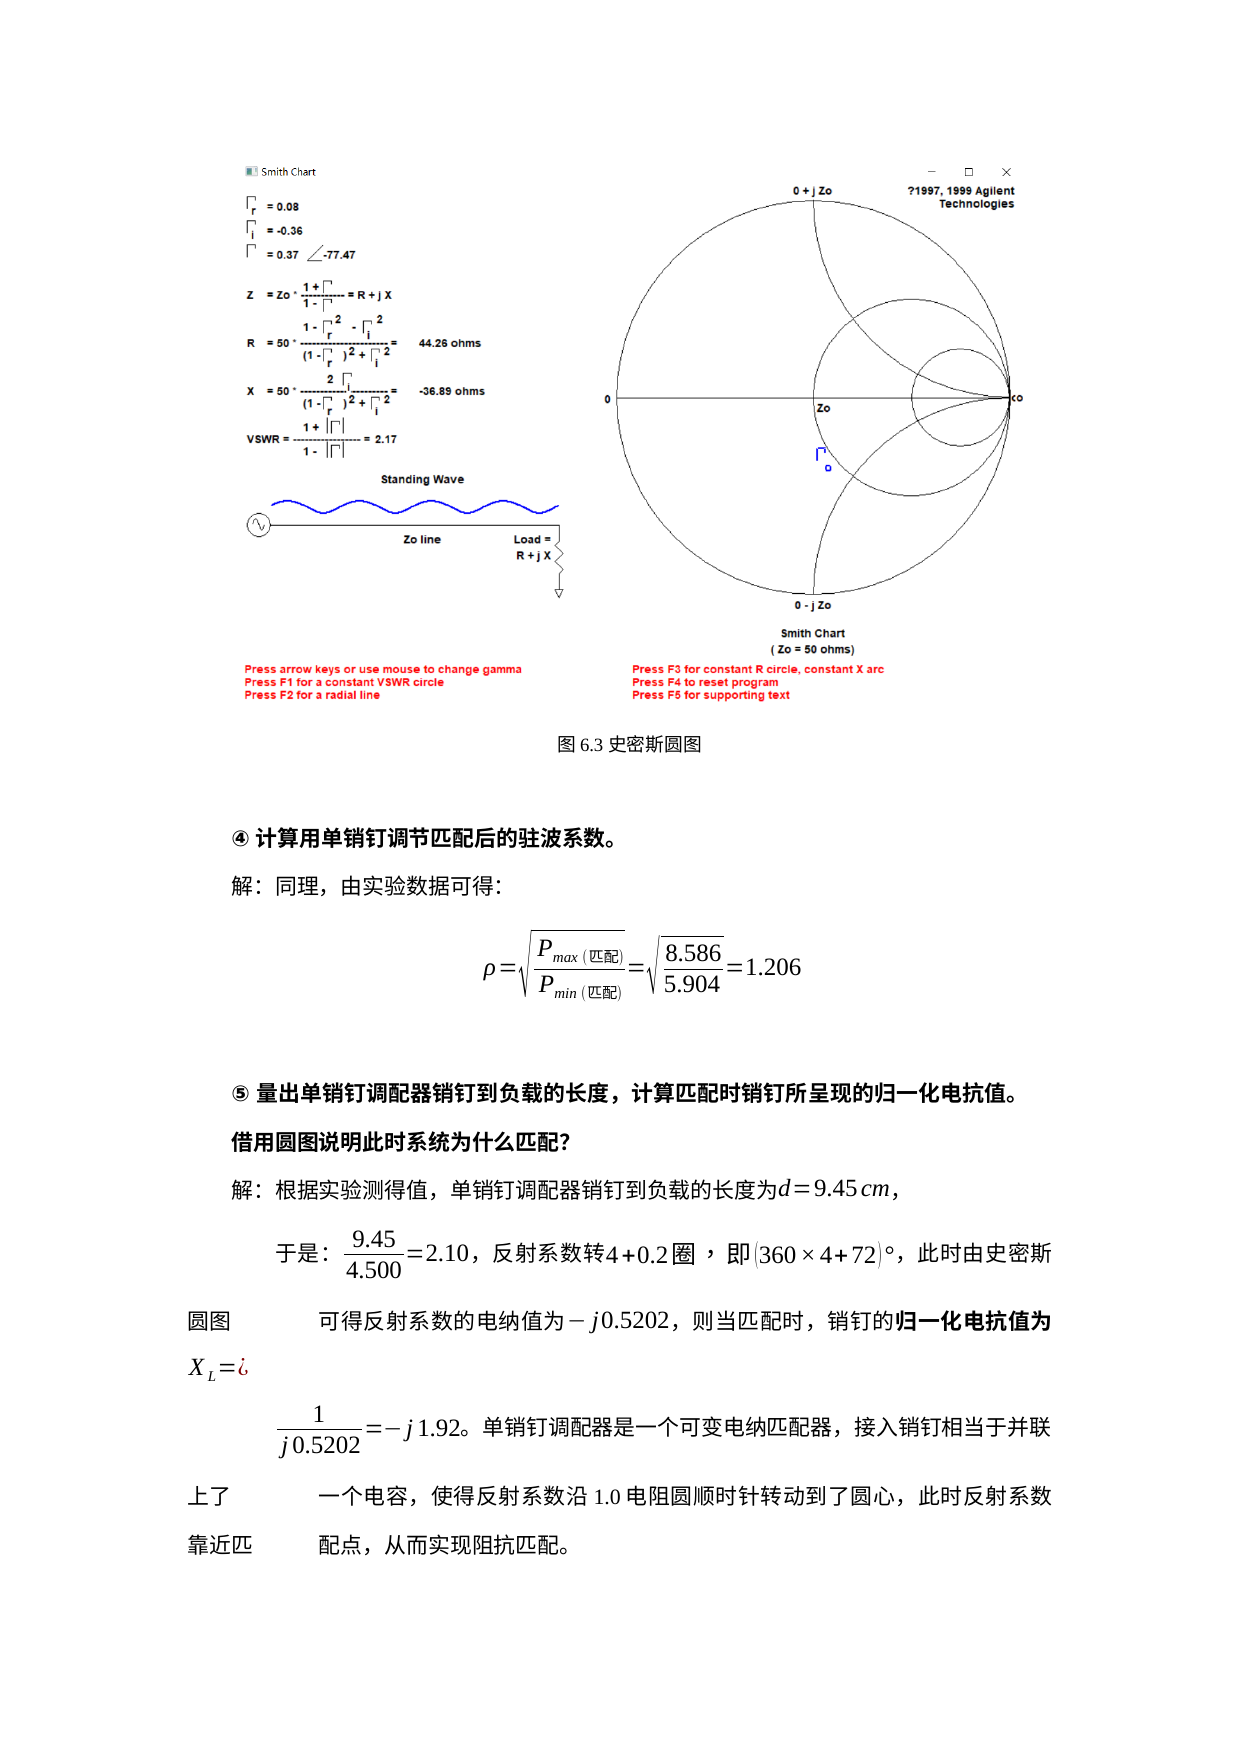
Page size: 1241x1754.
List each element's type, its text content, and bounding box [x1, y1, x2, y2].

text 于是：，反射系数转，此时由史密斯圆图 可得反射系数的电纳值为，则当匹配时，销钉的归一化电抗值为 [187, 1223, 1053, 1385]
text 解：同理，由实验数据可得： [187, 869, 1053, 901]
text 。单销钉调配器是一个可变电纳匹配器，接入销钉相当于并联上了 一个电容，使得反射系数沿1.0电阻圆顺时针转动到了圆心，此时反射系数靠近匹 配点，从而实现阻抗匹配。 [187, 1398, 1053, 1560]
text 解：根据实验测得值，单销钉调配器销钉到负载的长度为， [187, 1173, 1053, 1206]
picture [239, 162, 1023, 714]
text ④ 计算用单销钉调节匹配后的驻波系数。 [187, 821, 1053, 853]
text ⑤ 量出单销钉调配器销钉到负载的长度，计算匹配时销钉所呈现的归一化电抗值。 借用圆图说明此时系统为什么匹配？ [187, 1076, 1053, 1157]
text 图6.3 史密斯圆图 [187, 727, 1053, 759]
